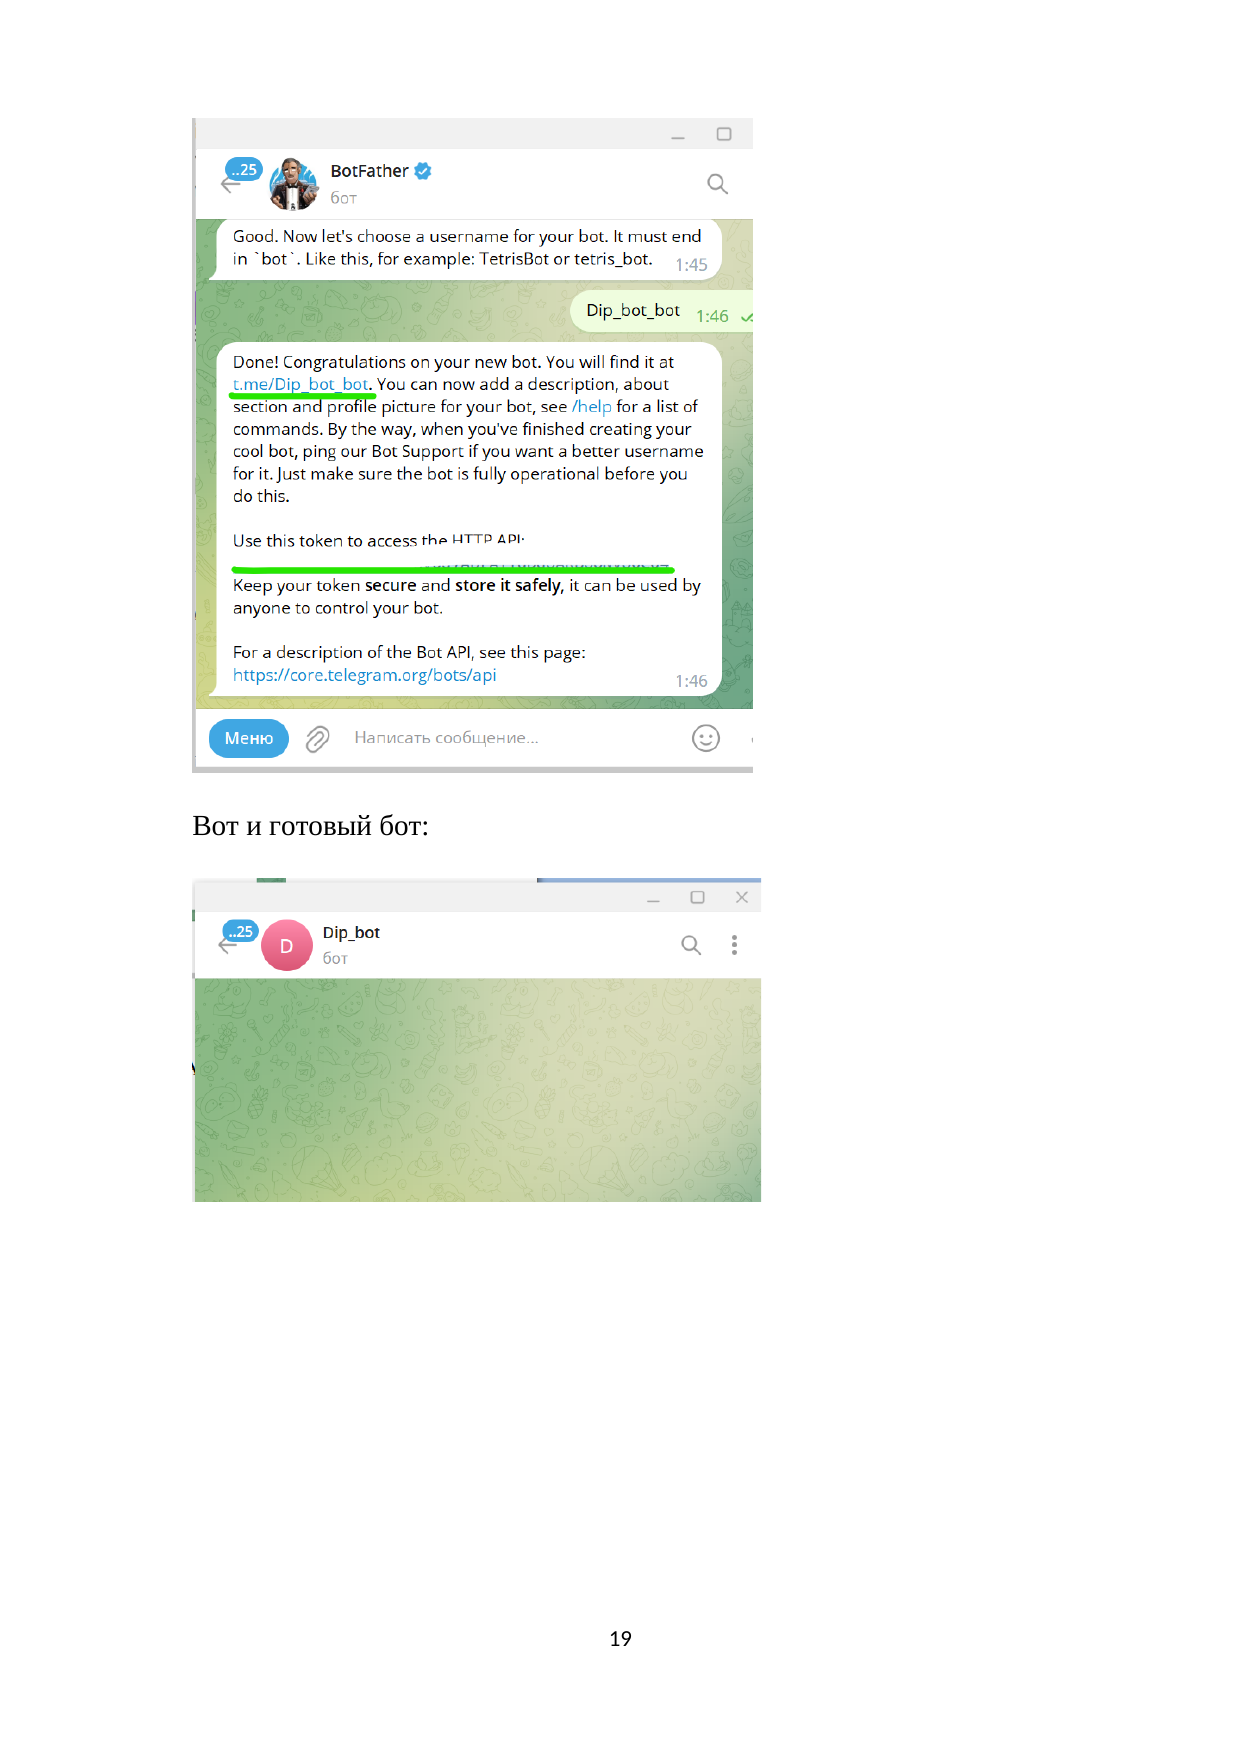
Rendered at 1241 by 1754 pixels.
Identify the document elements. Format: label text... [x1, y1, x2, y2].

text Вот и готовый бот: [118, 808, 1122, 841]
picture [192, 878, 762, 1202]
picture [192, 118, 753, 773]
